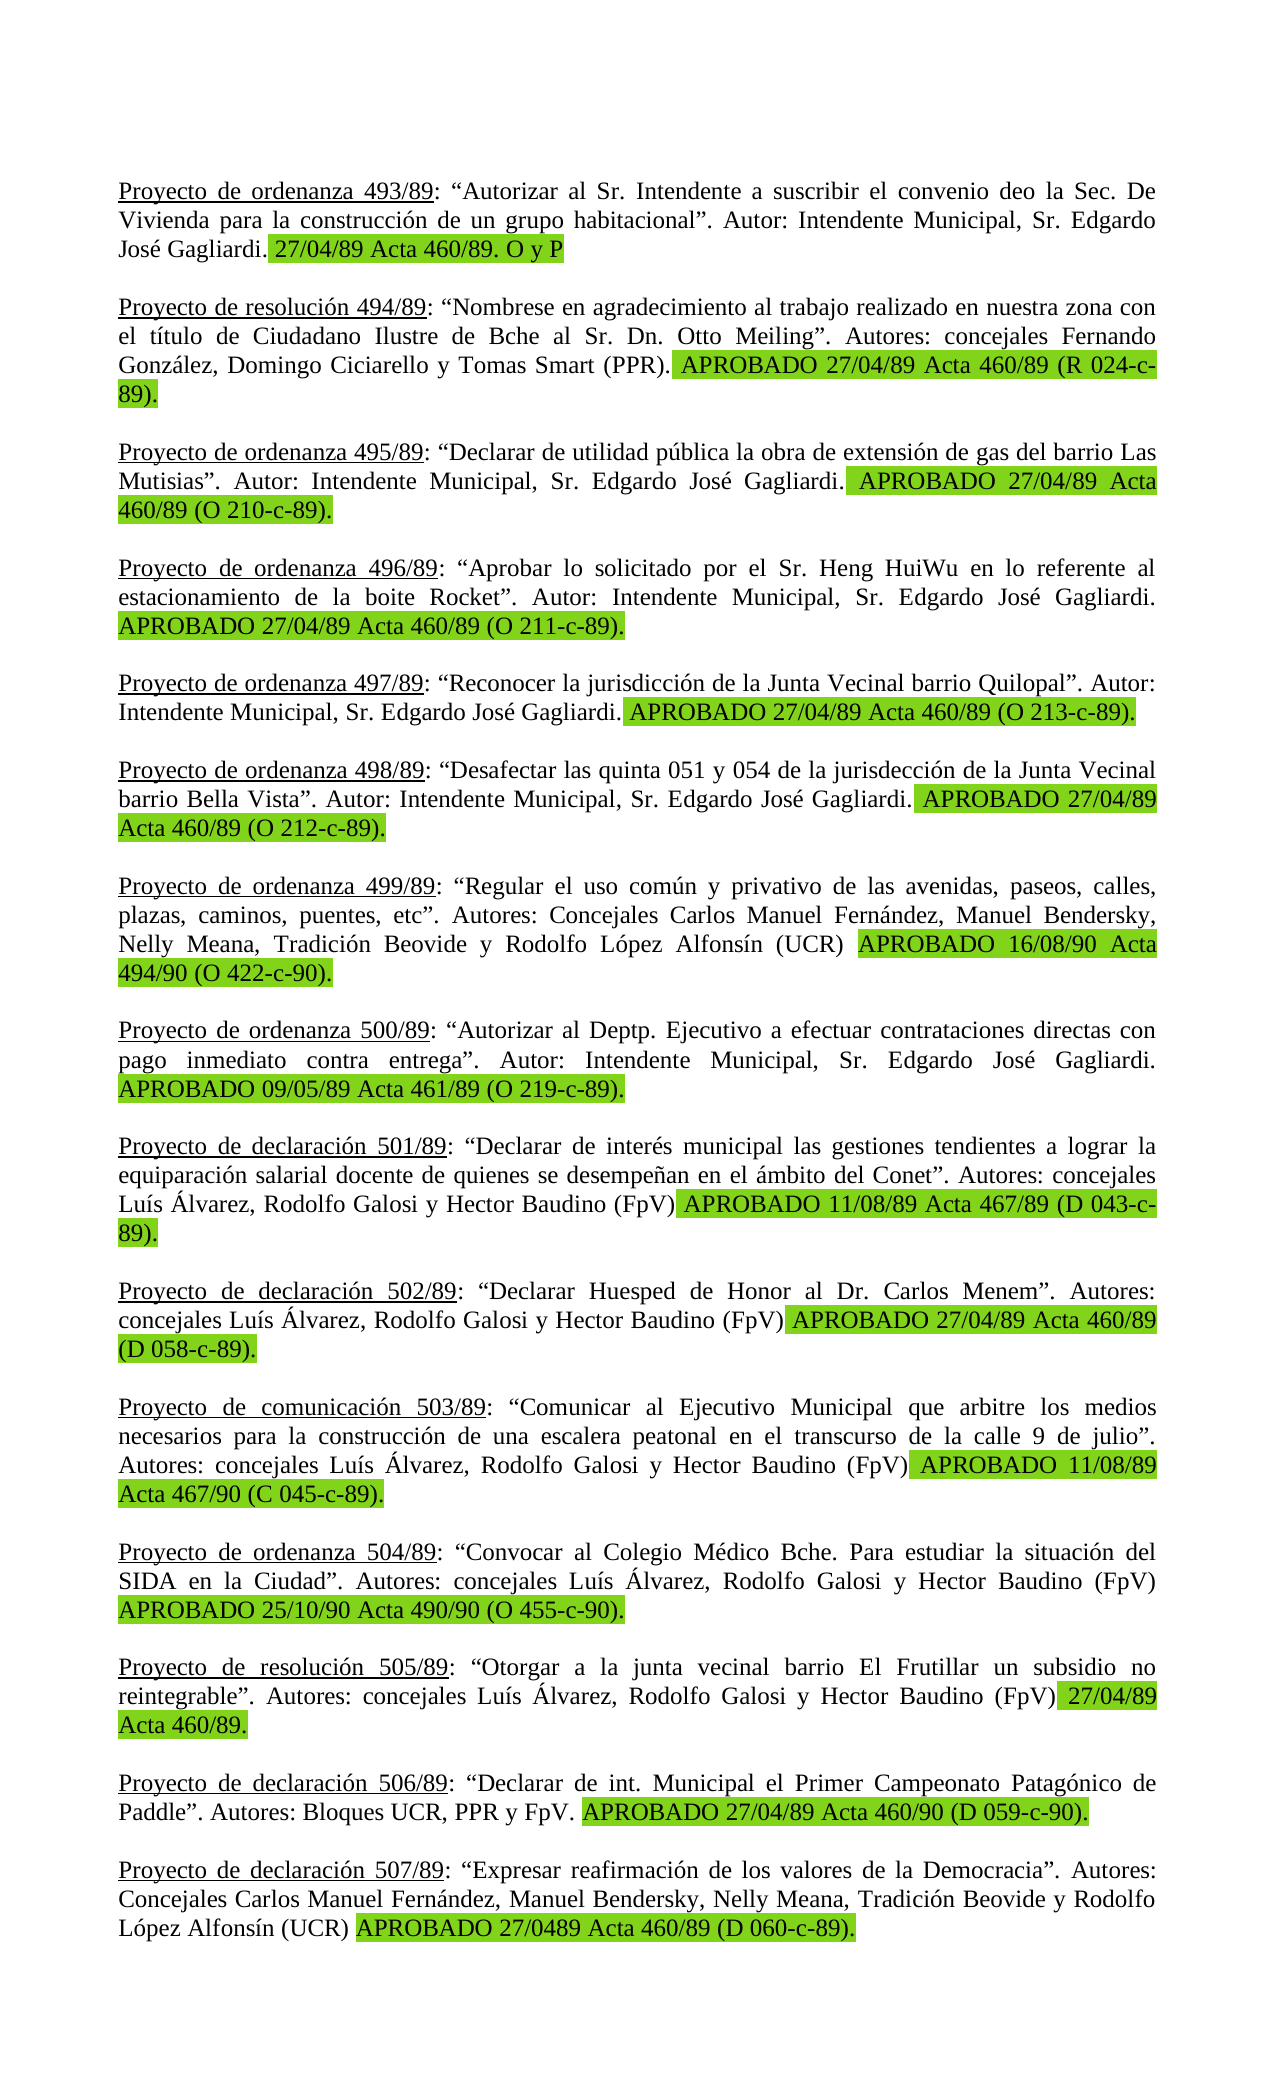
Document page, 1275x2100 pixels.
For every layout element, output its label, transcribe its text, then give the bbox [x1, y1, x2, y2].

text Proyecto de declaración 506/89: “Declarar de int. Municipal el Primer Campeonato Patagónico de Paddle”. Autores: Bloques UCR, PPR y FpV. APROBADO 27/04/89 Acta 460/90 (D 059-c-90). [118, 1768, 1157, 1826]
text Proyecto de ordenanza 496/89: “Aprobar lo solicitado por el Sr. Heng HuiWu en lo referente al estacionamiento de la boite Rocket”. Autor: Intendente Municipal, Sr. Edgardo José Gagliardi. APROBADO 27/04/89 Acta 460/89 (O 211-c-89). [118, 552, 1157, 640]
text Proyecto de ordenanza 500/89: “Autorizar al Deptp. Ejecutivo a efectuar contrataciones directas con pago inmediato contra entrega”. Autor: Intendente Municipal, Sr. Edgardo José Gagliardi. APROBADO 09/05/89 Acta 461/89 (O 219-c-89). [118, 1015, 1157, 1103]
text Proyecto de ordenanza 504/89: “Convocar al Colegio Médico Bche. Para estudiar la situación del SIDA en la Ciudad”. Autores: concejales Luís Álvarez, Rodolfo Galosi y Hector Baudino (FpV) APROBADO 25/10/90 Acta 490/90 (O 455-c-90). [118, 1536, 1157, 1624]
text Proyecto de ordenanza 498/89: “Desafectar las quinta 051 y 054 de la jurisdección de la Junta Vecinal barrio Bella Vista”. Autor: Intendente Municipal, Sr. Edgardo José Gagliardi. APROBADO 27/04/89 Acta 460/89 (O 212-c-89). [118, 755, 1157, 842]
text Proyecto de resolución 494/89: “Nombrese en agradecimiento al trabajo realizado en nuestra zona con el título de Ciudadano Ilustre de Bche al Sr. Dn. Otto Meiling”. Autores: concejales Fernando González, Domingo Ciciarello y Tomas Smart (PPR). APROBADO 27/04/89 Acta 460/89 (R 024-c-89). [118, 292, 1157, 408]
text Proyecto de ordenanza 499/89: “Regular el uso común y privativo de las avenidas, paseos, calles, plazas, caminos, puentes, etc”. Autores: Concejales Carlos Manuel Fernández, Manuel Bendersky, Nelly Meana, Tradición Beovide y Rodolfo López Alfonsín (UCR) APROBADO 16/08/90 Acta 494/90 (O 422-c-90). [118, 871, 1157, 987]
text Proyecto de ordenanza 495/89: “Declarar de utilidad pública la obra de extensión de gas del barrio Las Mutisias”. Autor: Intendente Municipal, Sr. Edgardo José Gagliardi. APROBADO 27/04/89 Acta 460/89 (O 210-c-89). [118, 437, 1157, 524]
text Proyecto de declaración 501/89: “Declarar de interés municipal las gestiones tendientes a lograr la equiparación salarial docente de quienes se desempeñan en el ámbito del Conet”. Autores: concejales Luís Álvarez, Rodolfo Galosi y Hector Baudino (FpV) APROBADO 11/08/89 Acta 467/89 (D 043-c-89). [118, 1131, 1157, 1247]
text Proyecto de declaración 502/89: “Declarar Huesped de Honor al Dr. Carlos Menem”. Autores: concejales Luís Álvarez, Rodolfo Galosi y Hector Baudino (FpV) APROBADO 27/04/89 Acta 460/89 (D 058-c-89). [118, 1276, 1157, 1363]
text Proyecto de comunicación 503/89: “Comunicar al Ejecutivo Municipal que arbitre los medios necesarios para la construcción de una escalera peatonal en el transcurso de la calle 9 de julio”. Autores: concejales Luís Álvarez, Rodolfo Galosi y Hector Baudino (FpV) APROBADO 11/08/89 Acta 467/90 (C 045-c-89). [118, 1392, 1157, 1508]
text Proyecto de ordenanza 497/89: “Reconocer la jurisdicción de la Junta Vecinal barrio Quilopal”. Autor: Intendente Municipal, Sr. Edgardo José Gagliardi. APROBADO 27/04/89 Acta 460/89 (O 213-c-89). [118, 668, 1157, 726]
text Proyecto de ordenanza 493/89: “Autorizar al Sr. Intendente a suscribir el convenio deo la Sec. De Vivienda para la construcción de un grupo habitacional”. Autor: Intendente Municipal, Sr. Edgardo José Gagliardi. 27/04/89 Acta 460/89. O y P [118, 176, 1157, 263]
text Proyecto de declaración 507/89: “Expresar reafirmación de los valores de la Democracia”. Autores: Concejales Carlos Manuel Fernández, Manuel Bendersky, Nelly Meana, Tradición Beovide y Rodolfo López Alfonsín (UCR) APROBADO 27/0489 Acta 460/89 (D 060-c-89). [118, 1854, 1157, 1942]
text Proyecto de resolución 505/89: “Otorgar a la junta vecinal barrio El Frutillar un subsidio no reintegrable”. Autores: concejales Luís Álvarez, Rodolfo Galosi y Hector Baudino (FpV) 27/04/89 Acta 460/89. [118, 1652, 1157, 1739]
